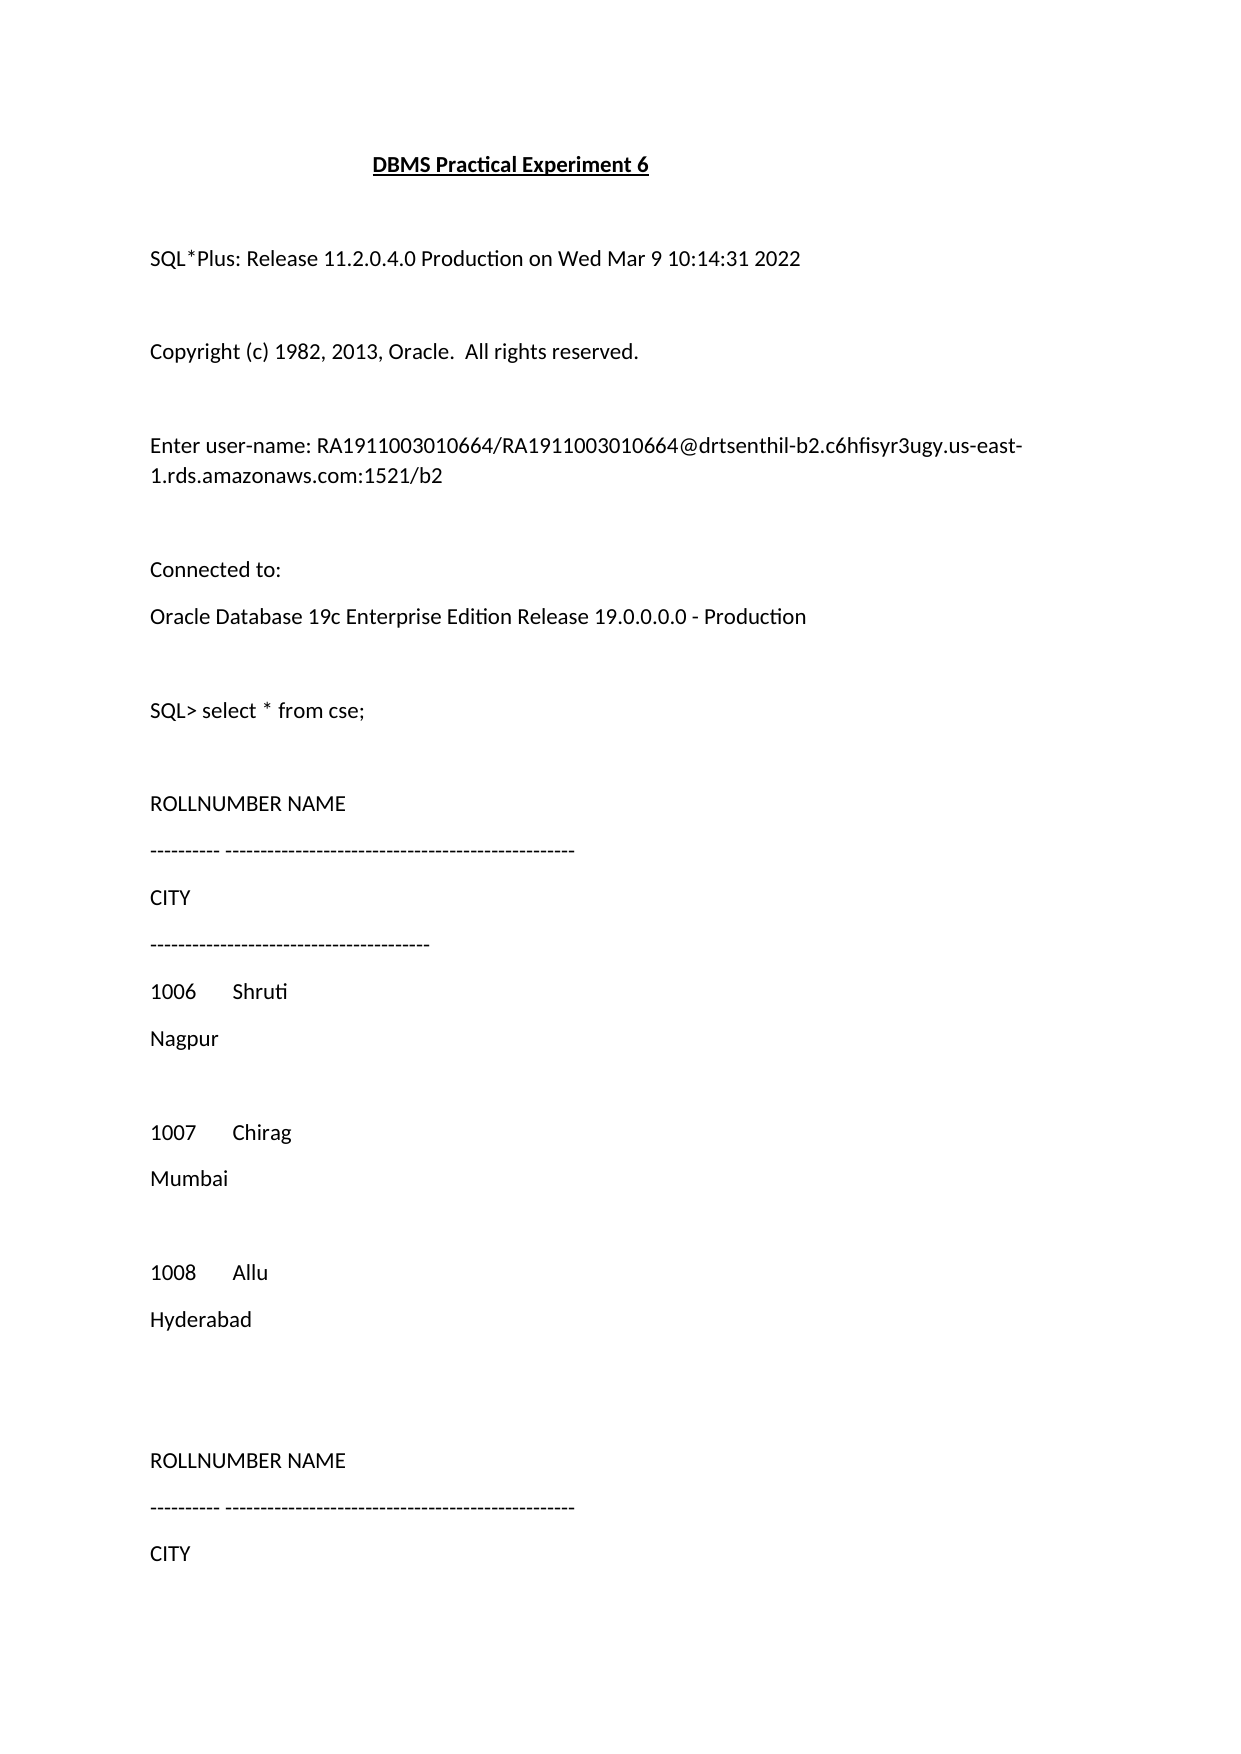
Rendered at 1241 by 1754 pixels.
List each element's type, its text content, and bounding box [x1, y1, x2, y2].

text ROLLNUMBER NAME [150, 789, 1090, 818]
text SQL*Plus: Release 11.2.0.4.0 Production on Wed Mar 9 10:14:31 2022 [150, 244, 1090, 272]
text DBMS Practical Experiment 6 [150, 150, 1090, 178]
text Connected to: [150, 555, 1090, 583]
text Copyright (c) 1982, 2013, Oracle. All rights reserved. [150, 337, 1090, 366]
text CITY [150, 1539, 1090, 1568]
text 1006 Shruti [150, 977, 1090, 1005]
text CITY [150, 883, 1090, 911]
text ROLLNUMBER NAME [150, 1446, 1090, 1474]
text Hyderabad [150, 1305, 1090, 1333]
text ---------- -------------------------------------------------- [150, 1493, 1090, 1521]
text 1008 Allu [150, 1258, 1090, 1286]
text ---------- -------------------------------------------------- [150, 836, 1090, 864]
text Enter user-name: RA1911003010664/RA1911003010664@drtsenthil-b2.c6hfisyr3ugy.us-east-1.rds.amazonaws.com:1521/b2 [150, 431, 1090, 489]
text Mumbai [150, 1164, 1090, 1193]
text SQL> select * from cse; [150, 696, 1090, 724]
text Nagpur [150, 1024, 1090, 1052]
text Oracle Database 19c Enterprise Edition Release 19.0.0.0.0 - Production [150, 602, 1090, 630]
text ---------------------------------------- [150, 930, 1090, 958]
text 1007 Chirag [150, 1118, 1090, 1146]
